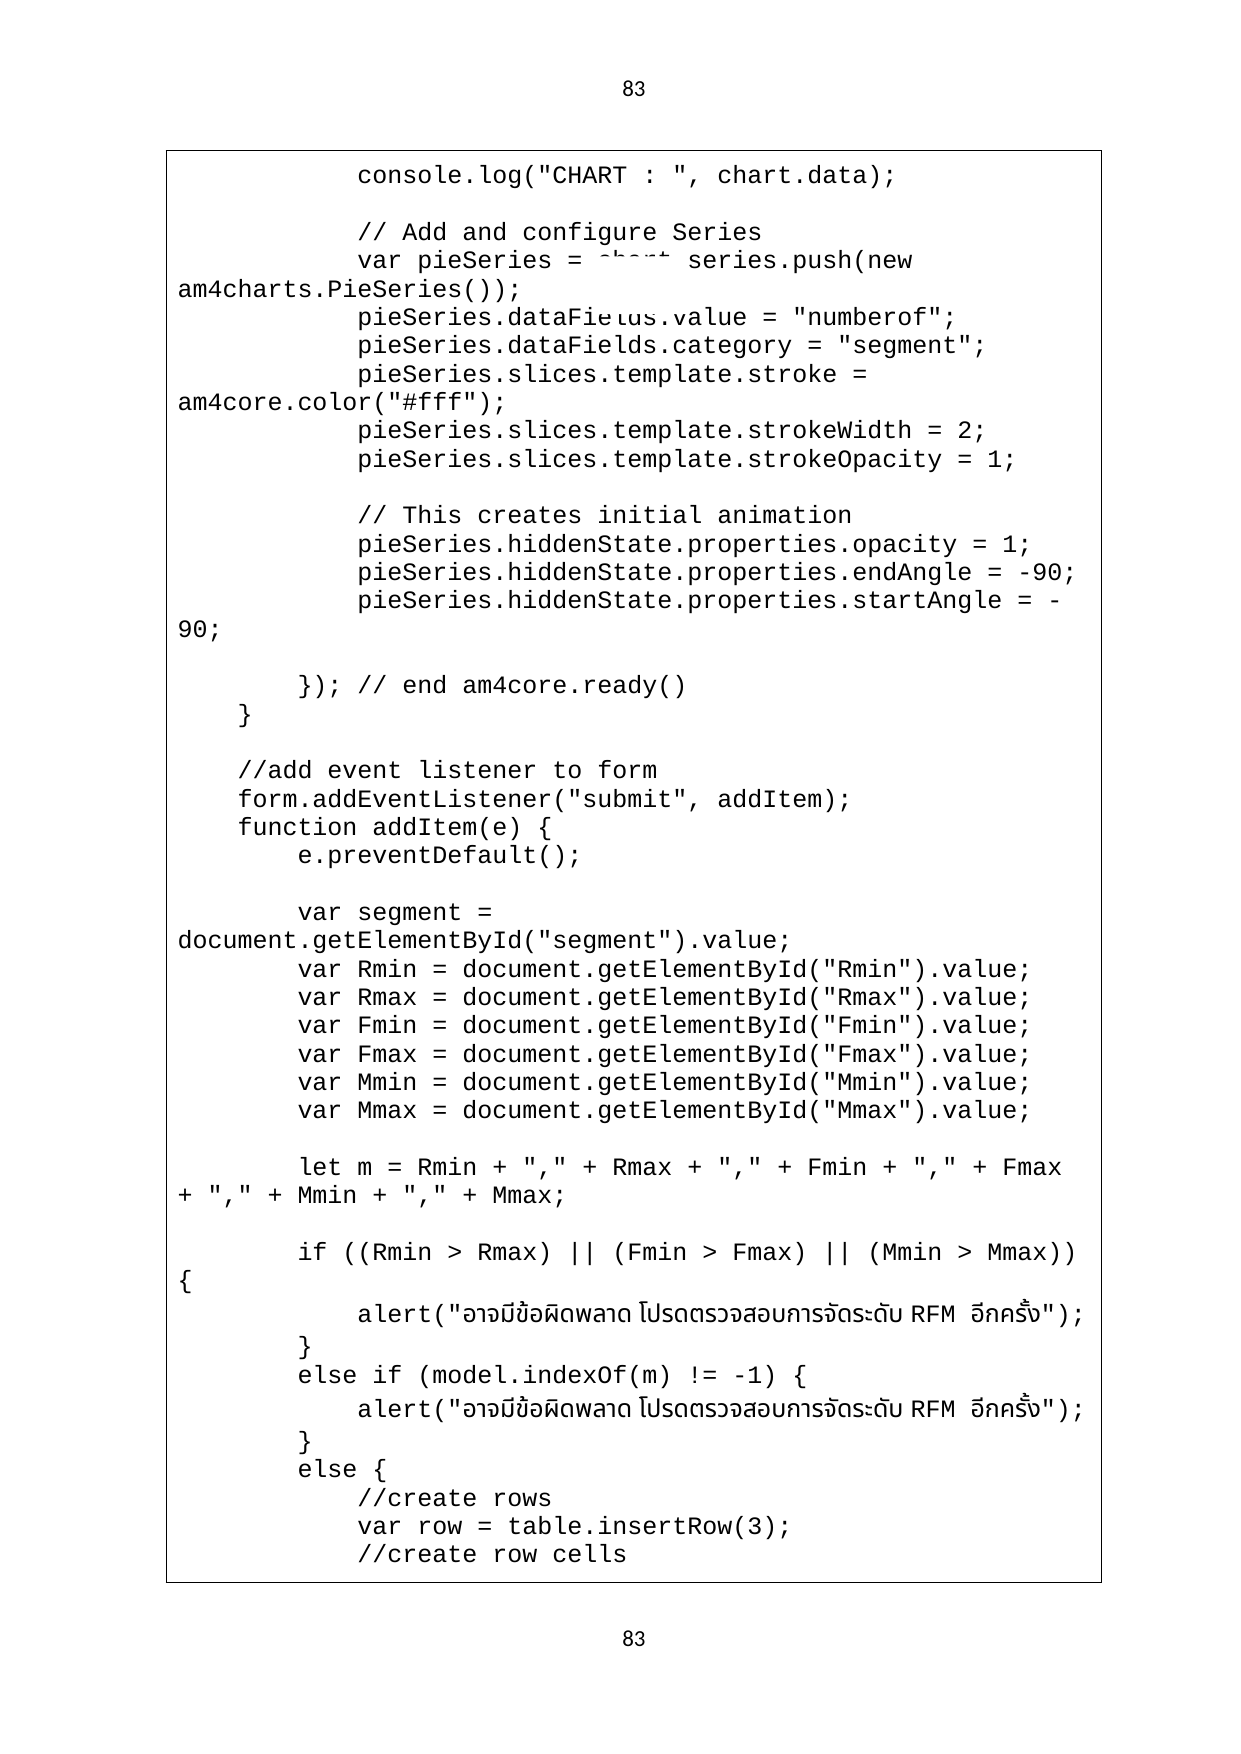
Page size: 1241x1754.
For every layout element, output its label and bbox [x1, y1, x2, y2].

table_header [167, 151, 1101, 1582]
